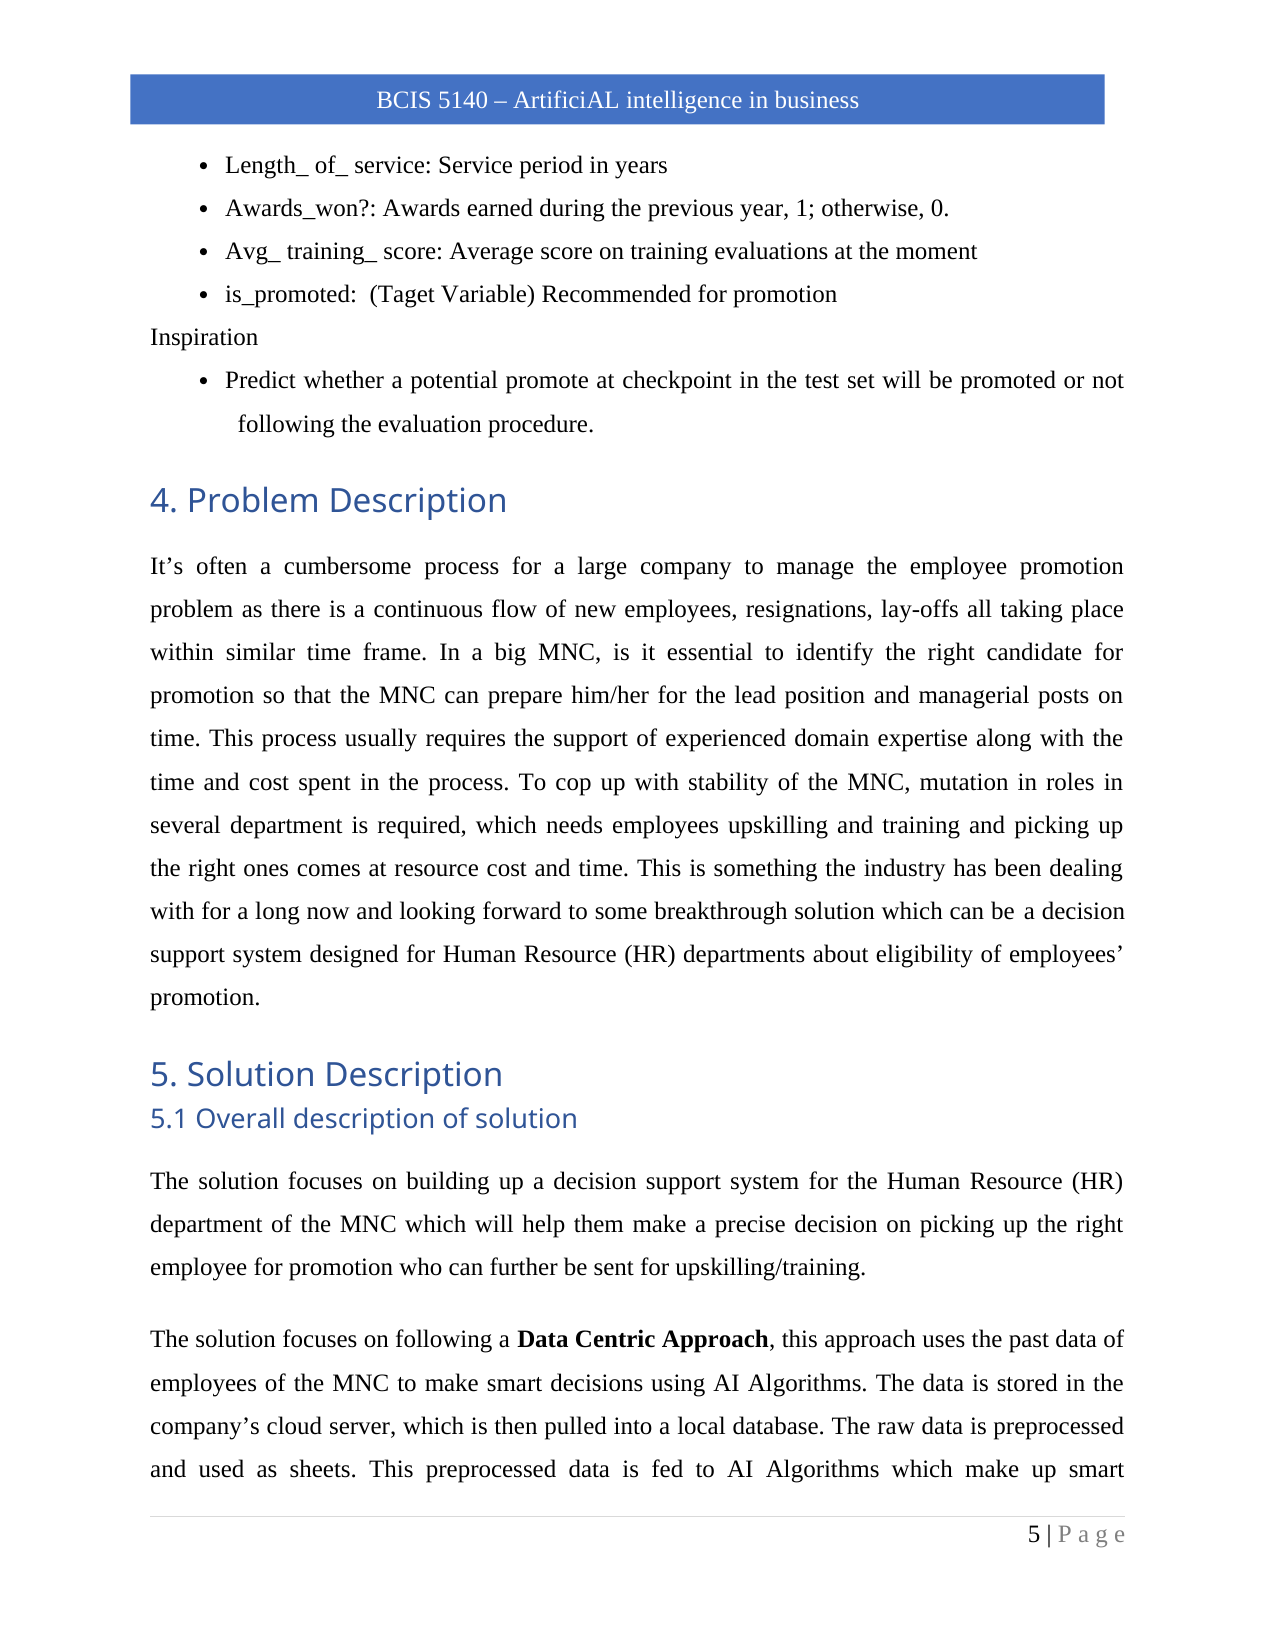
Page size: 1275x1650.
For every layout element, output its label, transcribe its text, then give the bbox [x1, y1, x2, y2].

text It’s often a cumbersome process for a large company to manage the employee promotion problem as there is a continuous flow of new employees, resignations, lay-offs all taking place within similar time frame. In a big MNC, is it essential to identify the right candidate for promotion so that the MNC can prepare him/her for the lead position and managerial posts on time. This process usually requires the support of experienced domain expertise along with the time and cost spent in the process. To cop up with stability of the MNC, mutation in roles in several department is required, which needs employees upskilling and training and picking up the right ones comes at resource cost and time. This is something the industry has been dealing with for a long now and looking forward to some breakthrough solution which can be a decision support system designed for Human Resource (HR) departments about eligibility of employees’ promotion. [150, 551, 1125, 1011]
list Predict whether a potential promote at checkpoint in the test set will be promoted or not following the evaluation procedure. [200, 366, 1125, 437]
subtitle 5. Solution Description [150, 1050, 1125, 1096]
text The solution focuses on building up a decision support system for the Human Resource (HR) department of the MNC which will help them make a precise decision on picking up the right employee for promotion who can further be sent for upskilling/training. [150, 1166, 1125, 1281]
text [150, 1324, 1125, 1483]
subtitle 5.1 Overall description of solution [150, 1100, 1125, 1137]
list Awards_won?: Awards earned during the previous year, 1; otherwise, 0. [200, 193, 1125, 222]
list Length_ of_ service: Service period in years [200, 150, 1125, 179]
subtitle 4. Problem Description [150, 477, 1125, 522]
list Avg_ training_ score: Average score on training evaluations at the moment [200, 236, 1125, 265]
list is_promoted: (Taget Variable) Recommended for promotion [200, 279, 1125, 308]
text Inspiration [150, 322, 1125, 351]
